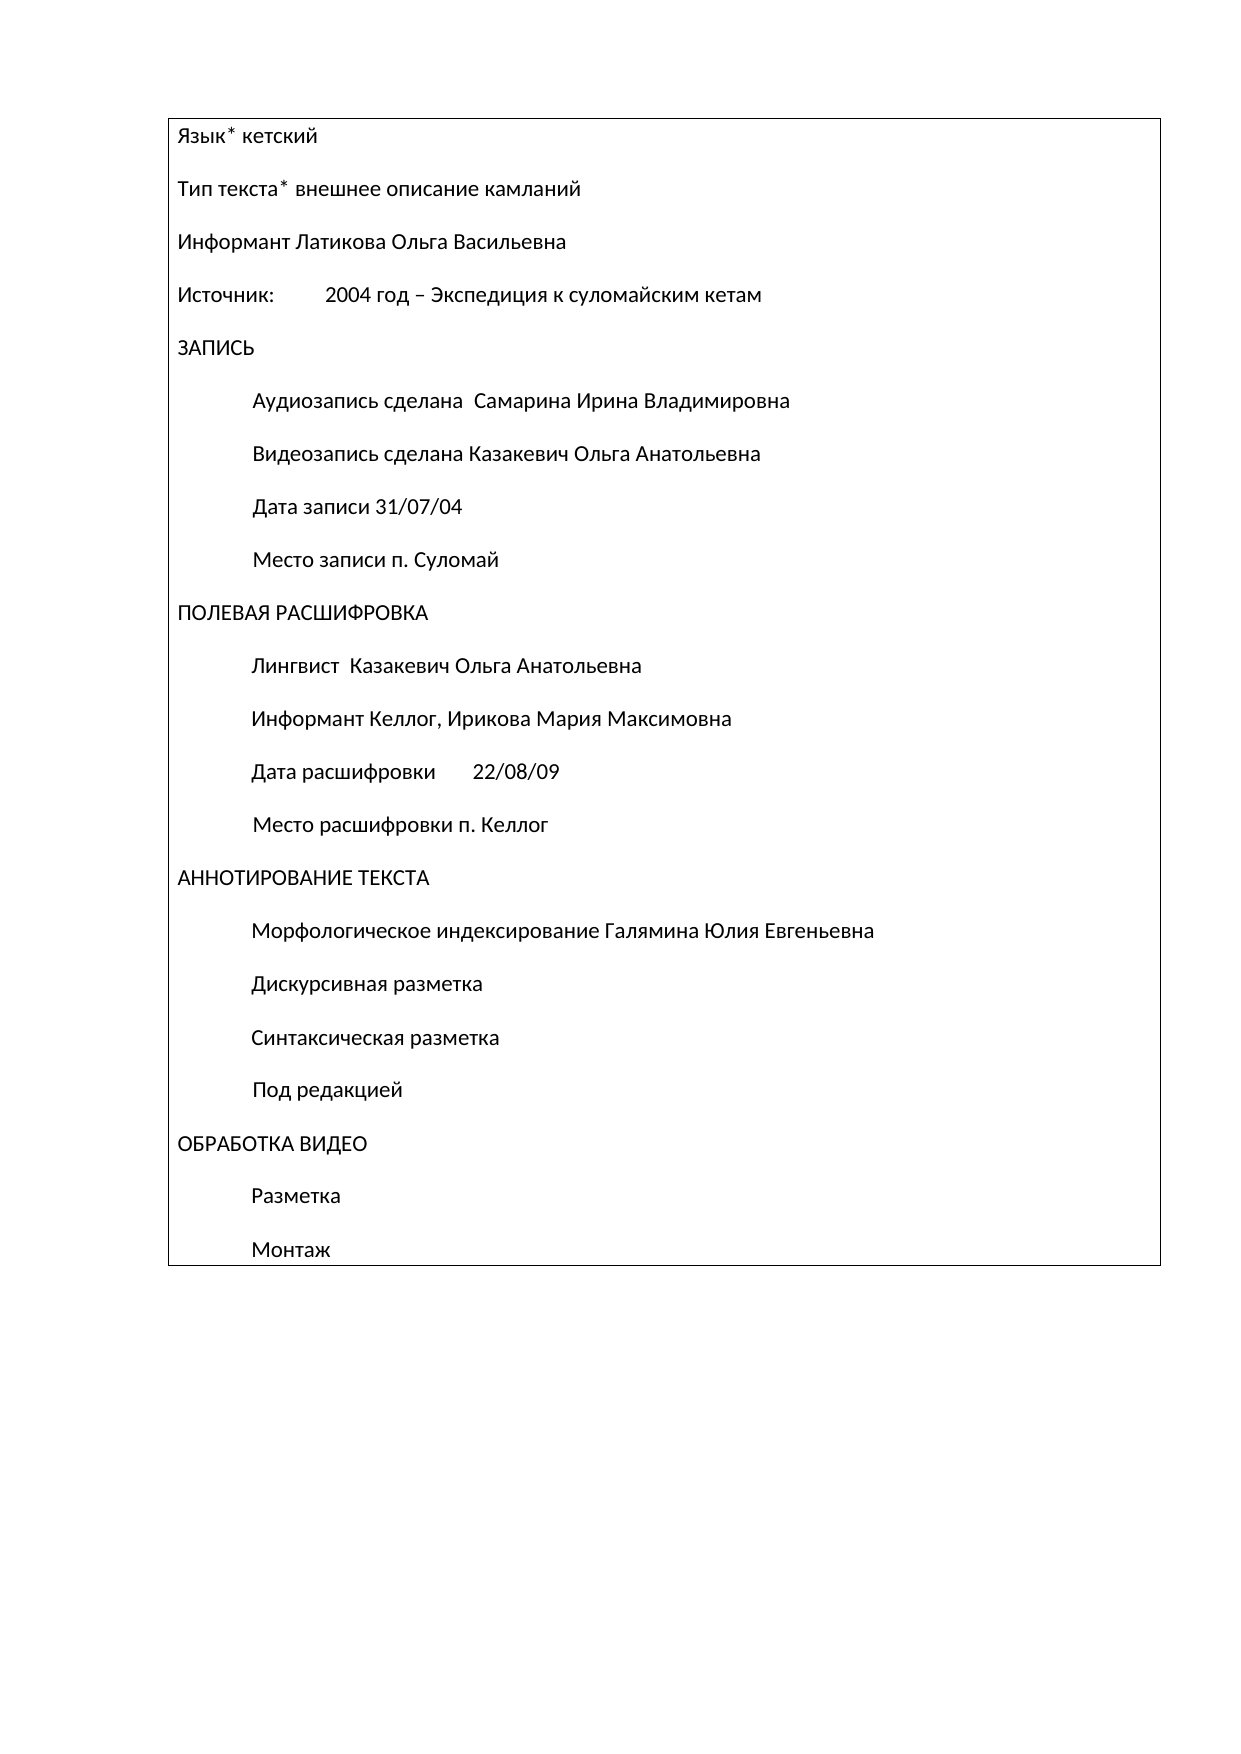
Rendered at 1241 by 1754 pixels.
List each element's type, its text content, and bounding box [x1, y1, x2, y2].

text Синтаксическая разметка [169, 1019, 1160, 1051]
text Лингвист Казакевич Ольга Анатольевна [169, 648, 1160, 679]
text Тип текста* внешнее описание камланий [169, 171, 1160, 202]
text Аудиозапись сделана Самарина Ирина Владимировна [169, 383, 1160, 414]
text Язык* кетский [169, 119, 1160, 149]
text ПОЛЕВАЯ РАСШИФРОВКА [169, 595, 1160, 626]
text Видеозапись сделана Казакевич Ольга Анатольевна [169, 436, 1160, 467]
text Дискурсивная разметка [169, 966, 1160, 998]
text Информант Латикова Ольга Васильевна [169, 224, 1160, 255]
text Источник: 2004 год – Экспедиция к суломайским кетам [169, 277, 1160, 308]
text Место записи п. Суломай [169, 542, 1160, 573]
text Дата расшифровки 22/08/09 [169, 754, 1160, 786]
text Морфологическое индексирование Галямина Юлия Евгеньевна [169, 913, 1160, 944]
text Информант Келлог, Ирикова Мария Максимовна [169, 701, 1160, 732]
text Место расшифровки п. Келлог [169, 807, 1160, 838]
text АННОТИРОВАНИЕ ТЕКСТА [169, 860, 1160, 892]
text Монтаж [169, 1232, 1160, 1265]
text Дата записи 31/07/04 [169, 489, 1160, 520]
text Под редакцией [169, 1072, 1160, 1104]
text ЗАПИСЬ [169, 330, 1160, 361]
text Разметка [169, 1178, 1160, 1210]
text ОБРАБОТКА ВИДЕО [169, 1126, 1160, 1157]
